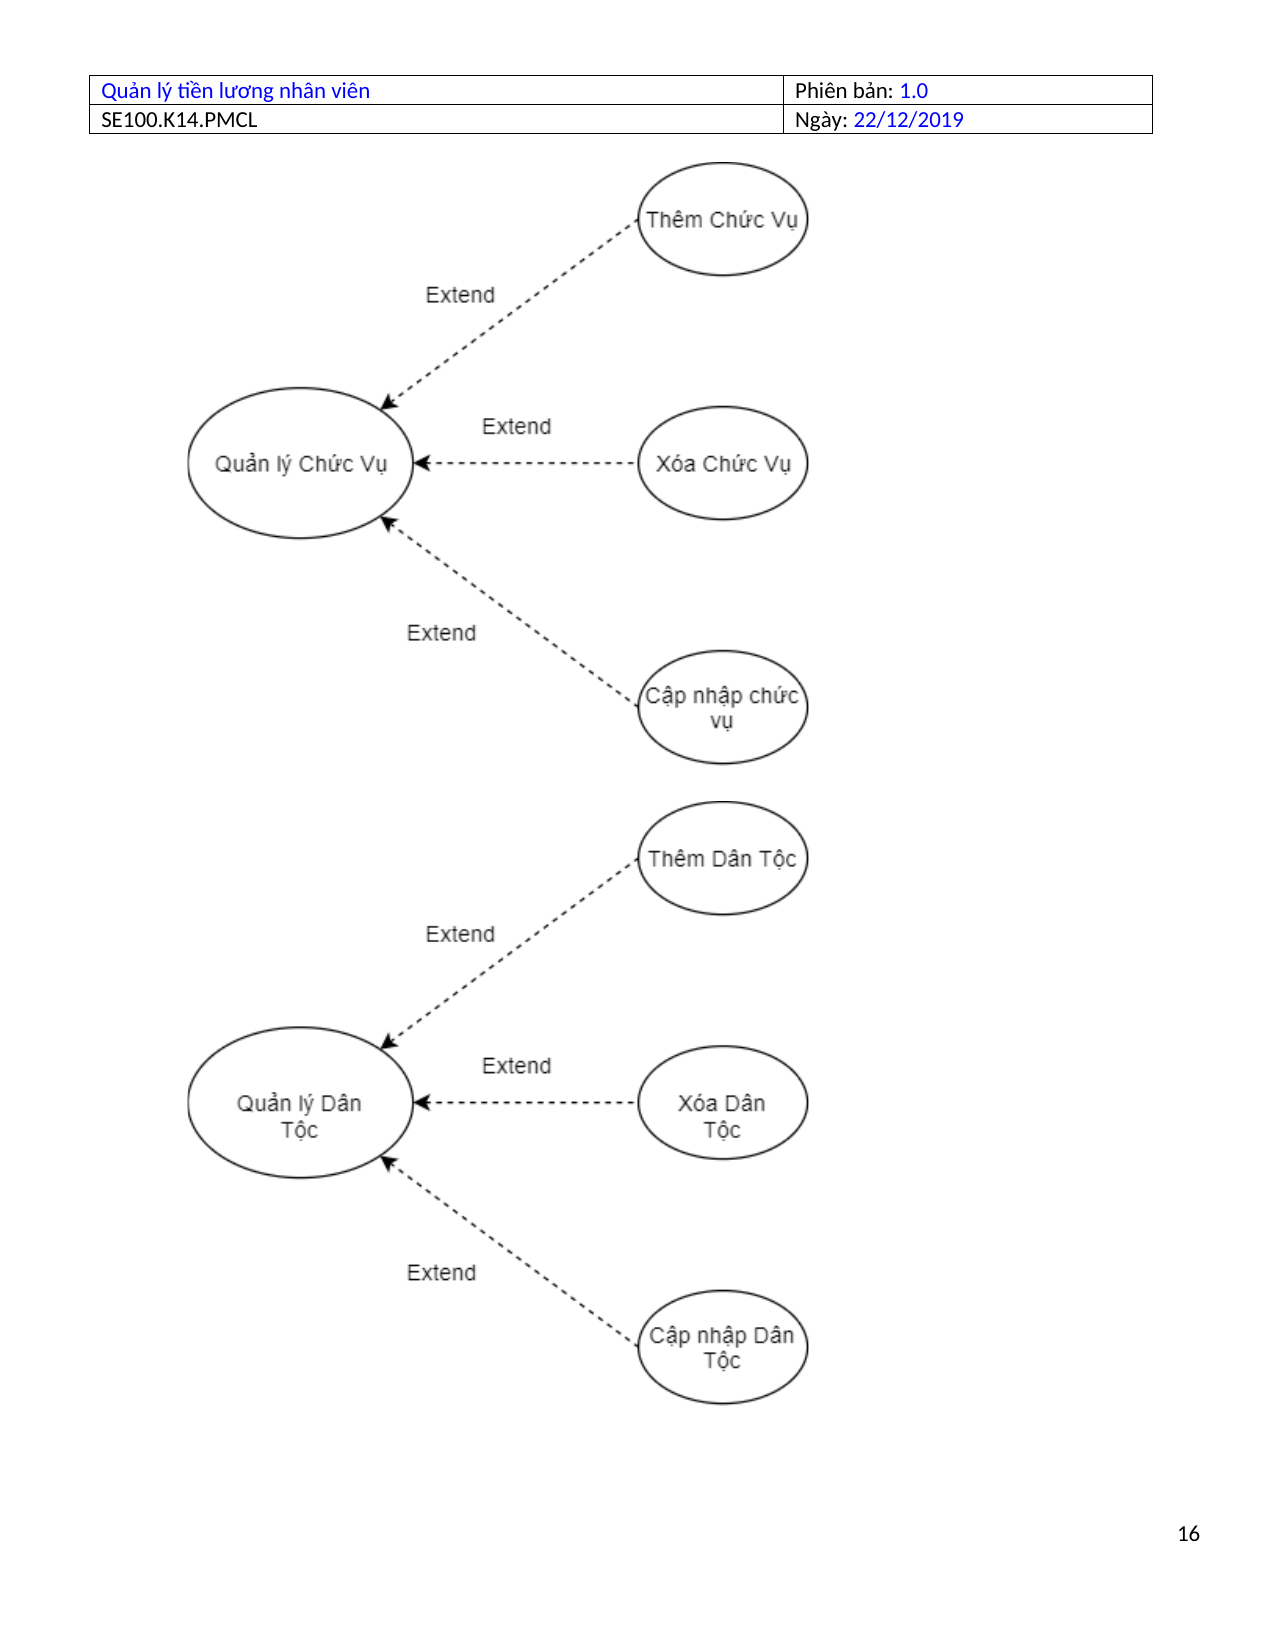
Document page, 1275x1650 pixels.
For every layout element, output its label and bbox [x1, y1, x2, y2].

picture [187, 801, 809, 1406]
picture [187, 162, 809, 766]
